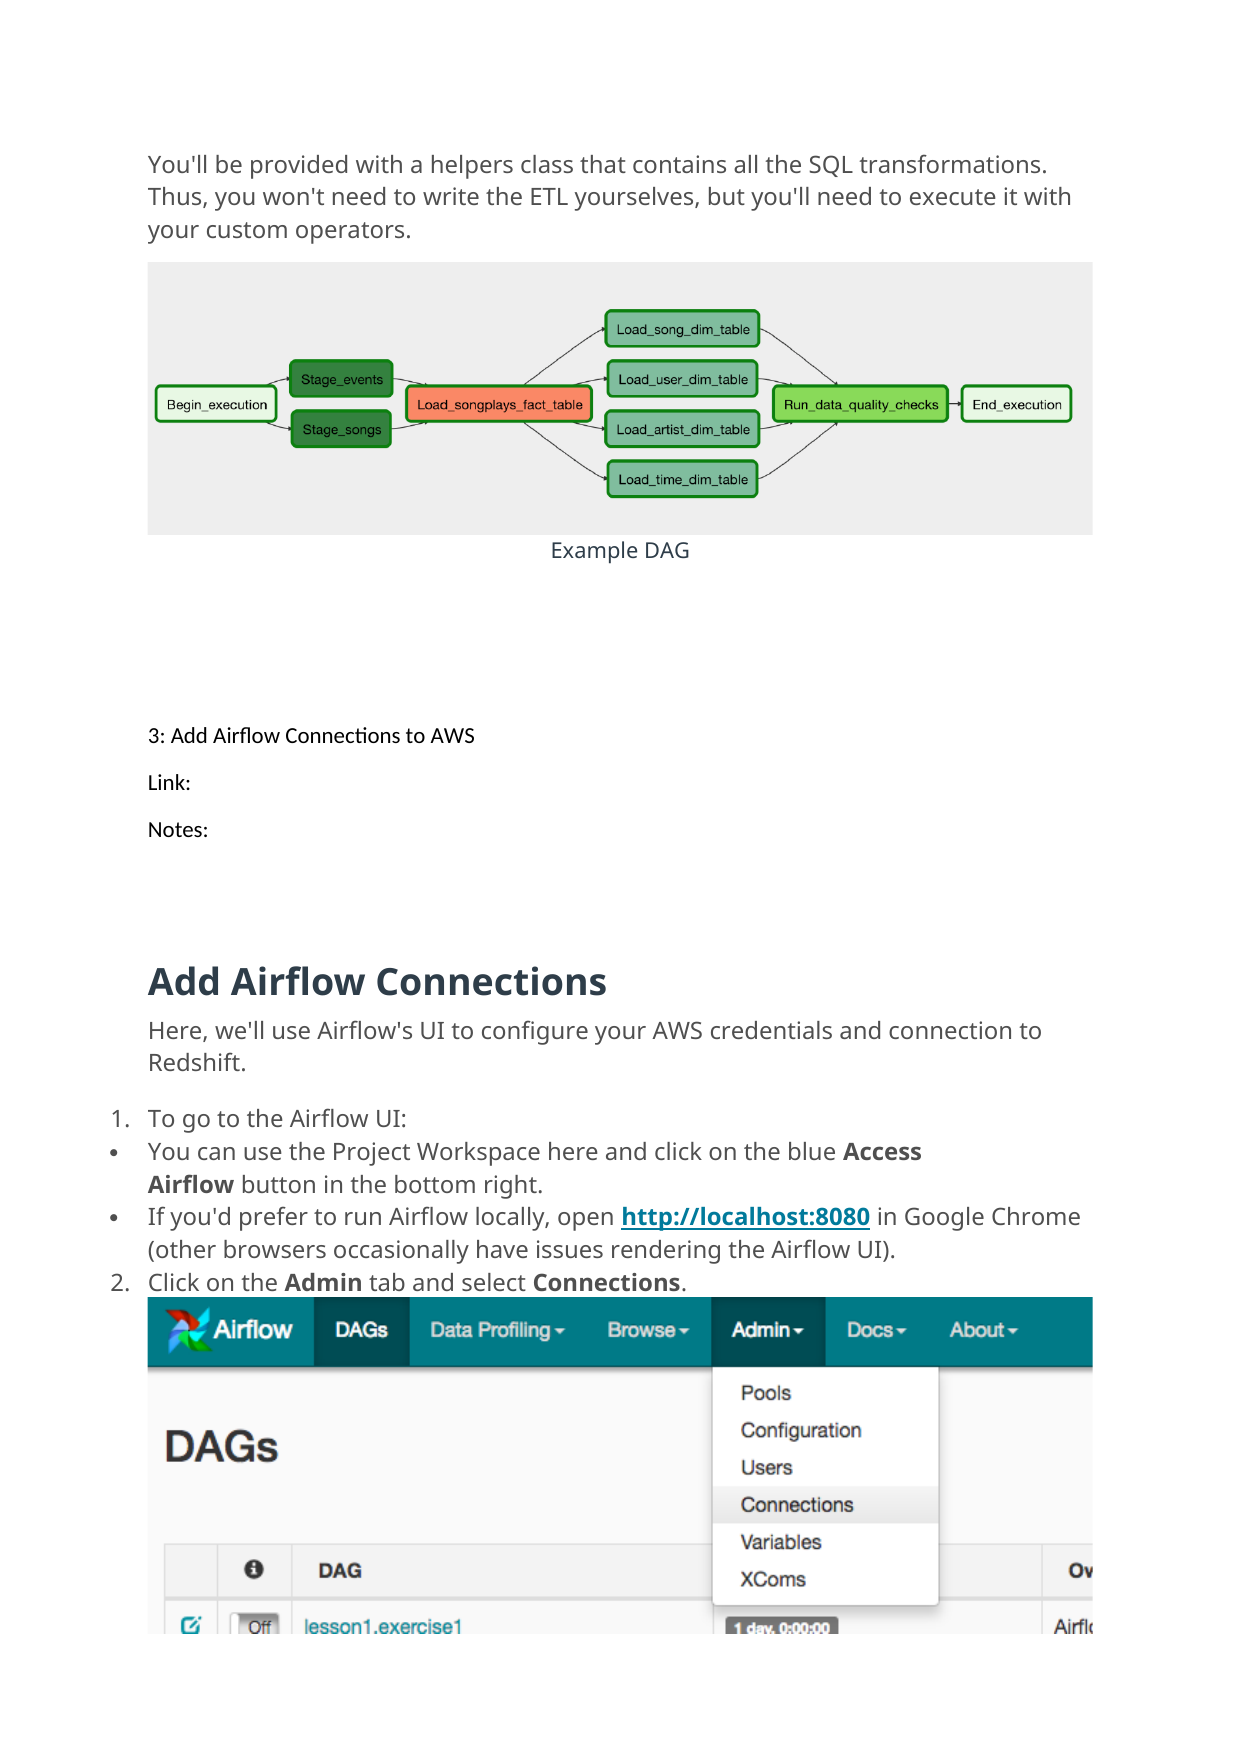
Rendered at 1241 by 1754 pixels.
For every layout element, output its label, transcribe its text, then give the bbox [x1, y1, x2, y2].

text You'll be provided with a helpers class that contains all the SQL transformations. Thus, you won't need to write the ETL yourselves, but you'll need to execute it with your custom operators. [148, 148, 1093, 245]
list You can use the Project Workspace here and click on the blue Access Airflow button in the bottom right. [110, 1135, 1093, 1200]
list If you'd prefer to run Airflow locally, open http://localhost:8080 in Google Chrome (other browsers occasionally have issues rendering the Airflow UI). [110, 1200, 1093, 1265]
text Link: [148, 768, 1093, 796]
list To go to the Airflow UI: [110, 1102, 1093, 1135]
text Here, we'll use Airflow's UI to configure your AWS credentials and connection to Redshift. [148, 1014, 1093, 1079]
text Example DAG [148, 535, 1093, 564]
picture [147, 262, 1093, 535]
picture [147, 1297, 1093, 1634]
subtitle Add Airflow Connections [148, 955, 1093, 1006]
text Notes: [148, 815, 1093, 843]
list Click on the Admin tab and select Connections. [110, 1265, 1093, 1298]
text 3: Add Airflow Connections to AWS [148, 721, 1093, 749]
